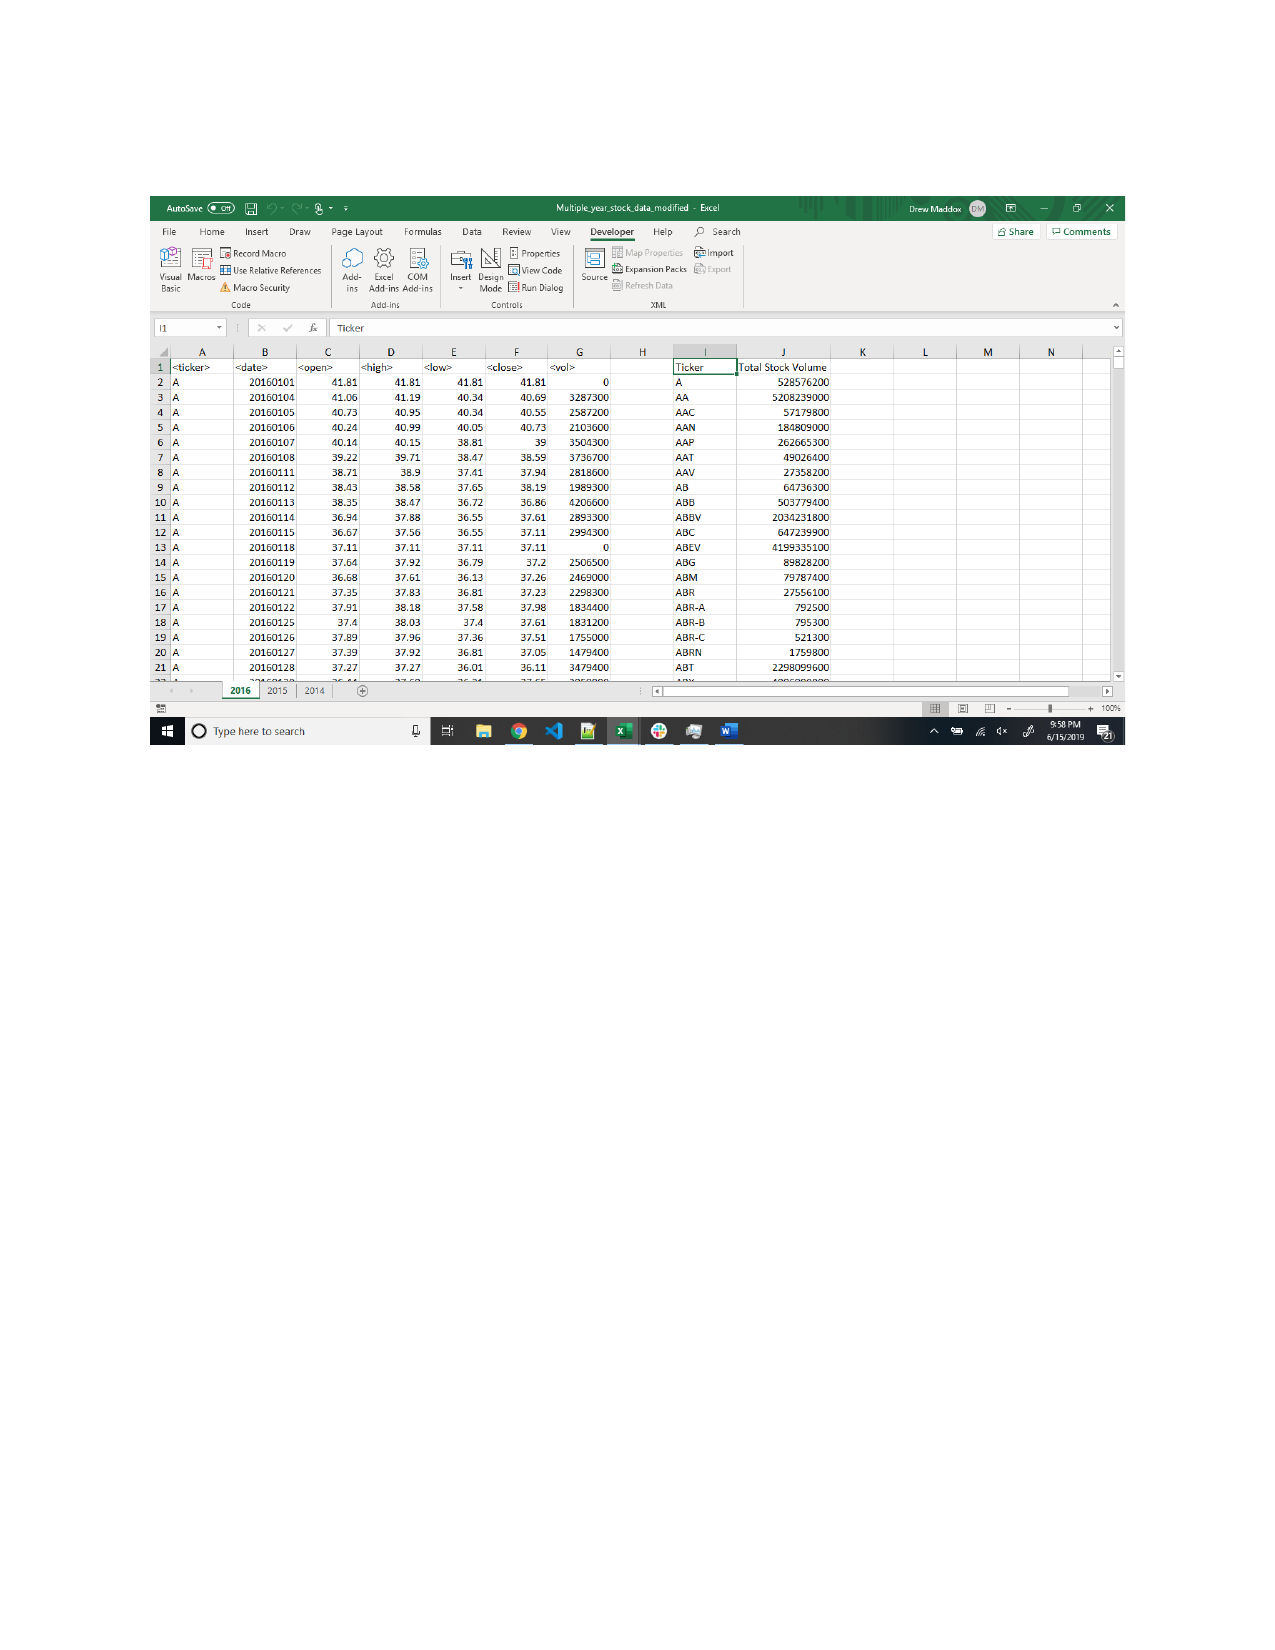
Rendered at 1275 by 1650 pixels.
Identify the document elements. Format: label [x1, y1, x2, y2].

picture [150, 196, 1125, 745]
